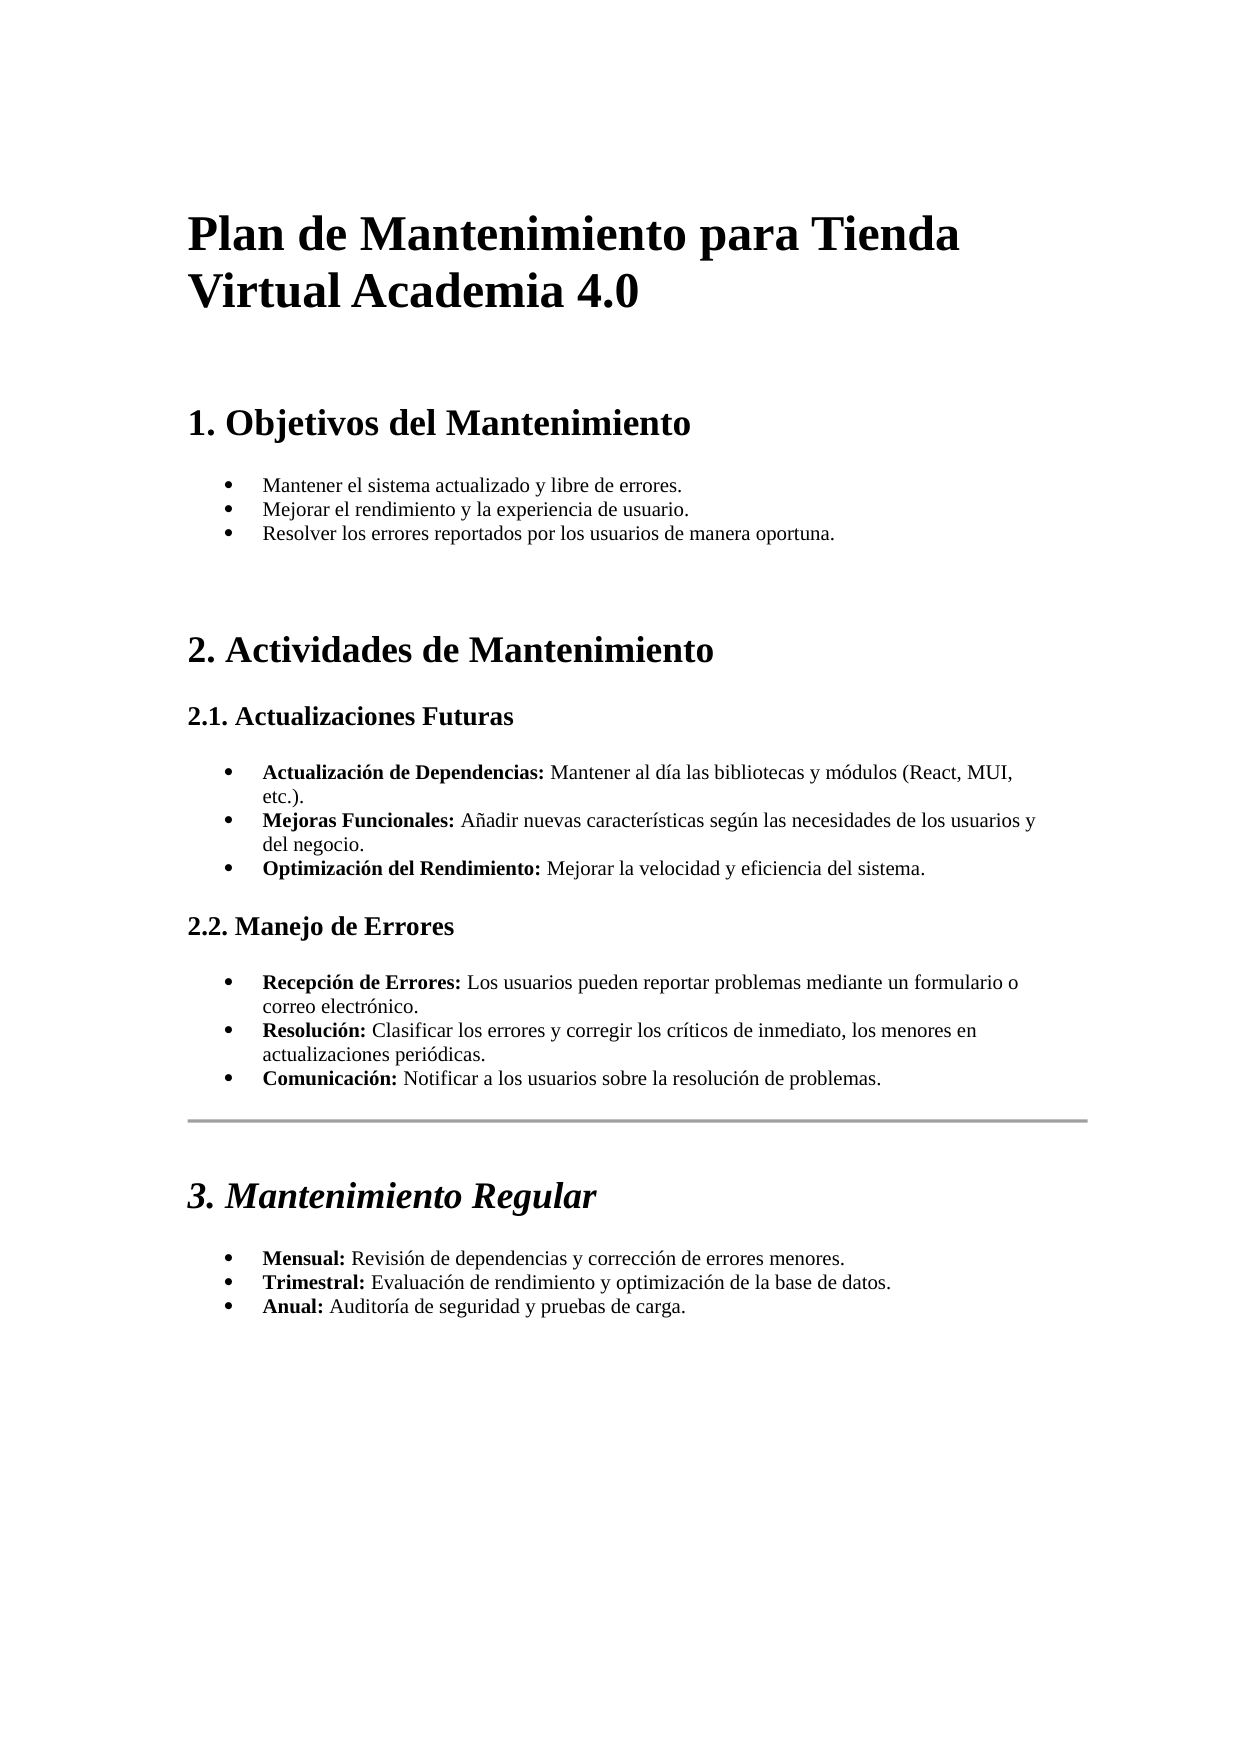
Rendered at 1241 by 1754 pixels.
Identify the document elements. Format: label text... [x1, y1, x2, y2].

list Mantener el sistema actualizado y libre de errores. [225, 473, 1053, 497]
list Comunicación: Notificar a los usuarios sobre la resolución de problemas. [225, 1066, 1053, 1090]
subtitle 2.2. Manejo de Errores [187, 909, 1053, 941]
subtitle 2.1. Actualizaciones Futuras [187, 700, 1053, 731]
list Mejoras Funcionales: Añadir nuevas características según las necesidades de los usuarios y del negocio. [225, 808, 1053, 856]
list Resolución: Clasificar los errores y corregir los críticos de inmediato, los menores en actualizaciones periódicas. [225, 1018, 1053, 1066]
list Resolver los errores reportados por los usuarios de manera oportuna. [225, 521, 1053, 545]
list Mejorar el rendimiento y la experiencia de usuario. [225, 497, 1053, 521]
list Trimestral: Evaluación de rendimiento y optimización de la base de datos. [225, 1270, 1053, 1294]
list Mensual: Revisión de dependencias y corrección de errores menores. [225, 1246, 1053, 1270]
list Anual: Auditoría de seguridad y pruebas de carga. [225, 1294, 1053, 1318]
subtitle 3. Mantenimiento Regular [187, 1174, 1053, 1217]
subtitle Plan de Mantenimiento para Tienda Virtual Academia 4.0 [187, 203, 1053, 318]
list Actualización de Dependencias: Mantener al día las bibliotecas y módulos (React, MUI, etc.). [225, 760, 1053, 808]
subtitle 2. Actividades de Mantenimiento [187, 627, 1053, 671]
subtitle 1. Objetivos del Mantenimiento [187, 401, 1053, 444]
list Recepción de Errores: Los usuarios pueden reportar problemas mediante un formulario o correo electrónico. [225, 970, 1053, 1018]
list Optimización del Rendimiento: Mejorar la velocidad y eficiencia del sistema. [225, 856, 1053, 880]
